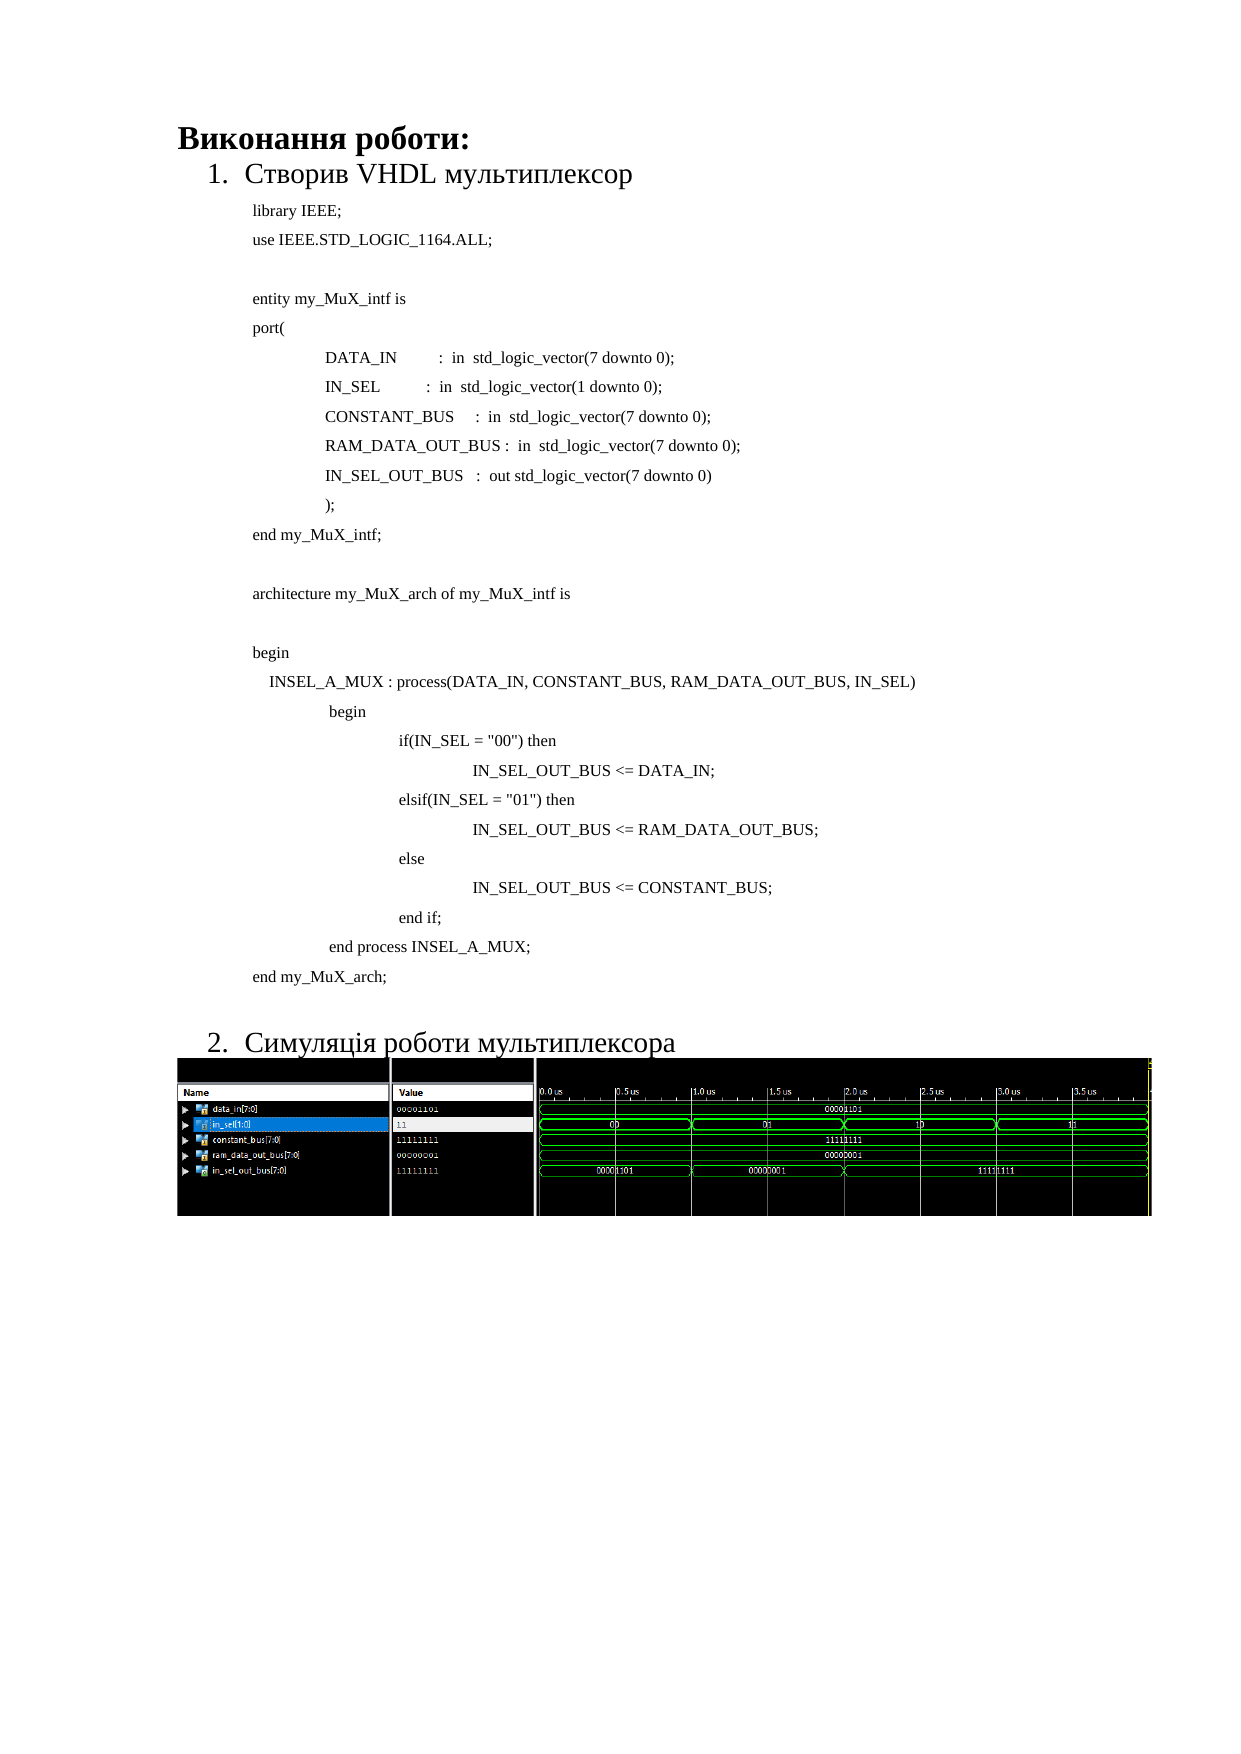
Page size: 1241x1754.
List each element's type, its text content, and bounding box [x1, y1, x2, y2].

text end my_MuX_arch; [252, 967, 1152, 986]
text begin [252, 701, 1152, 721]
text end process INSEL_A_MUX; [252, 937, 1152, 956]
text end if; [252, 908, 1152, 927]
text end my_MuX_intf; [252, 524, 1152, 544]
text use IEEE.STD_LOGIC_1164.ALL; [252, 230, 1152, 249]
list Симуляція роботи мультиплексора [207, 1025, 1152, 1058]
text if(IN_SEL = "00") then [252, 731, 1152, 750]
text IN_SEL_OUT_BUS : out std_logic_vector(7 downto 0) [252, 466, 1152, 485]
text RAM_DATA_OUT_BUS : in std_logic_vector(7 downto 0); [252, 436, 1152, 455]
text port( [252, 318, 1152, 337]
text library IEEE; [252, 200, 1152, 219]
text else [252, 849, 1152, 868]
text architecture my_MuX_arch of my_MuX_intf is [252, 583, 1152, 603]
text IN_SEL_OUT_BUS <= DATA_IN; [252, 760, 1152, 779]
text IN_SEL : in std_logic_vector(1 downto 0); [252, 377, 1152, 396]
text IN_SEL_OUT_BUS <= CONSTANT_BUS; [252, 878, 1152, 897]
text ); [252, 495, 1152, 514]
text DATA_IN : in std_logic_vector(7 downto 0); [252, 348, 1152, 367]
list Створив VHDL мультиплексор [207, 156, 1152, 190]
text begin [252, 642, 1152, 662]
text Виконання роботи: [177, 118, 1152, 156]
text elsif(IN_SEL = "01") then [252, 790, 1152, 809]
text INSEL_A_MUX : process(DATA_IN, CONSTANT_BUS, RAM_DATA_OUT_BUS, IN_SEL) [252, 672, 1152, 691]
picture [177, 1058, 1152, 1216]
text CONSTANT_BUS : in std_logic_vector(7 downto 0); [252, 407, 1152, 426]
text entity my_MuX_intf is [252, 289, 1152, 308]
text IN_SEL_OUT_BUS <= RAM_DATA_OUT_BUS; [252, 819, 1152, 838]
